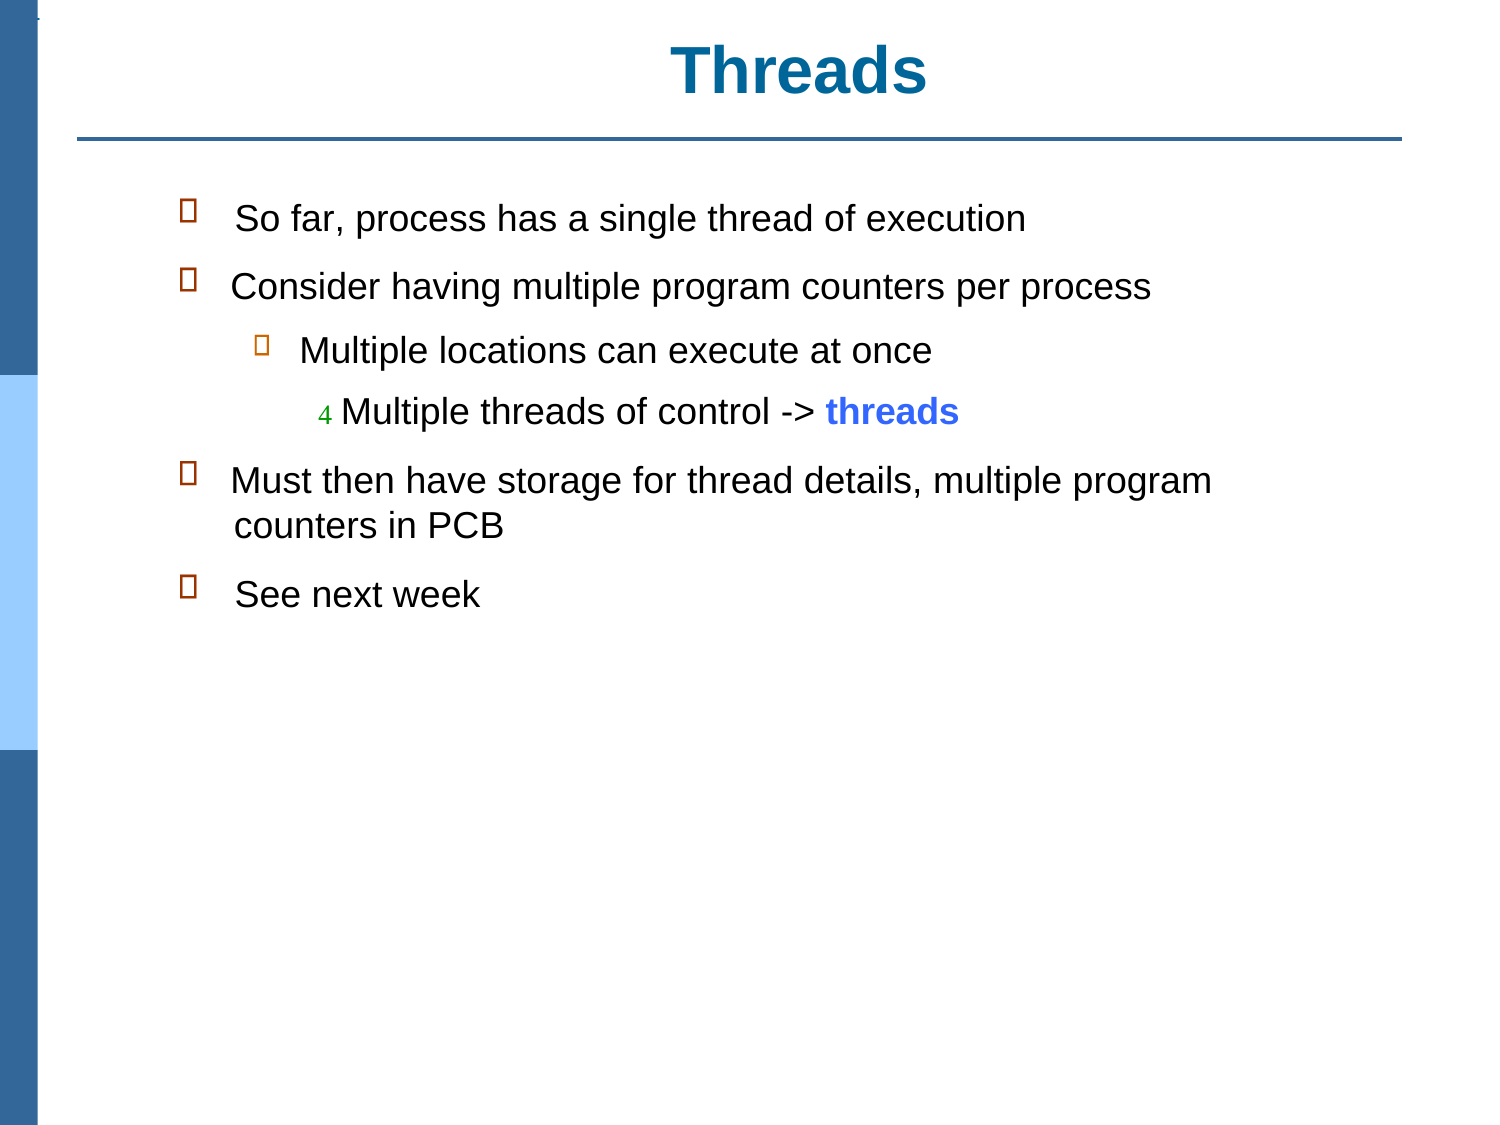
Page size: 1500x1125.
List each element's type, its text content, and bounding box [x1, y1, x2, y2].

text So far, process has a single thread of execution [177, 186, 1500, 239]
picture [177, 254, 221, 300]
text  Multiple threads of control -> threads [318, 389, 1500, 432]
picture [252, 323, 290, 363]
text See next week [177, 562, 1500, 615]
text Consider having multiple program counters per process Multiple locations can execute at once [177, 254, 1182, 371]
picture [177, 561, 221, 607]
picture [177, 447, 221, 494]
text Must then have storage for thread details, multiple program counters in PCB [177, 448, 1225, 546]
text Threads [237, 31, 1361, 108]
picture [177, 185, 221, 231]
